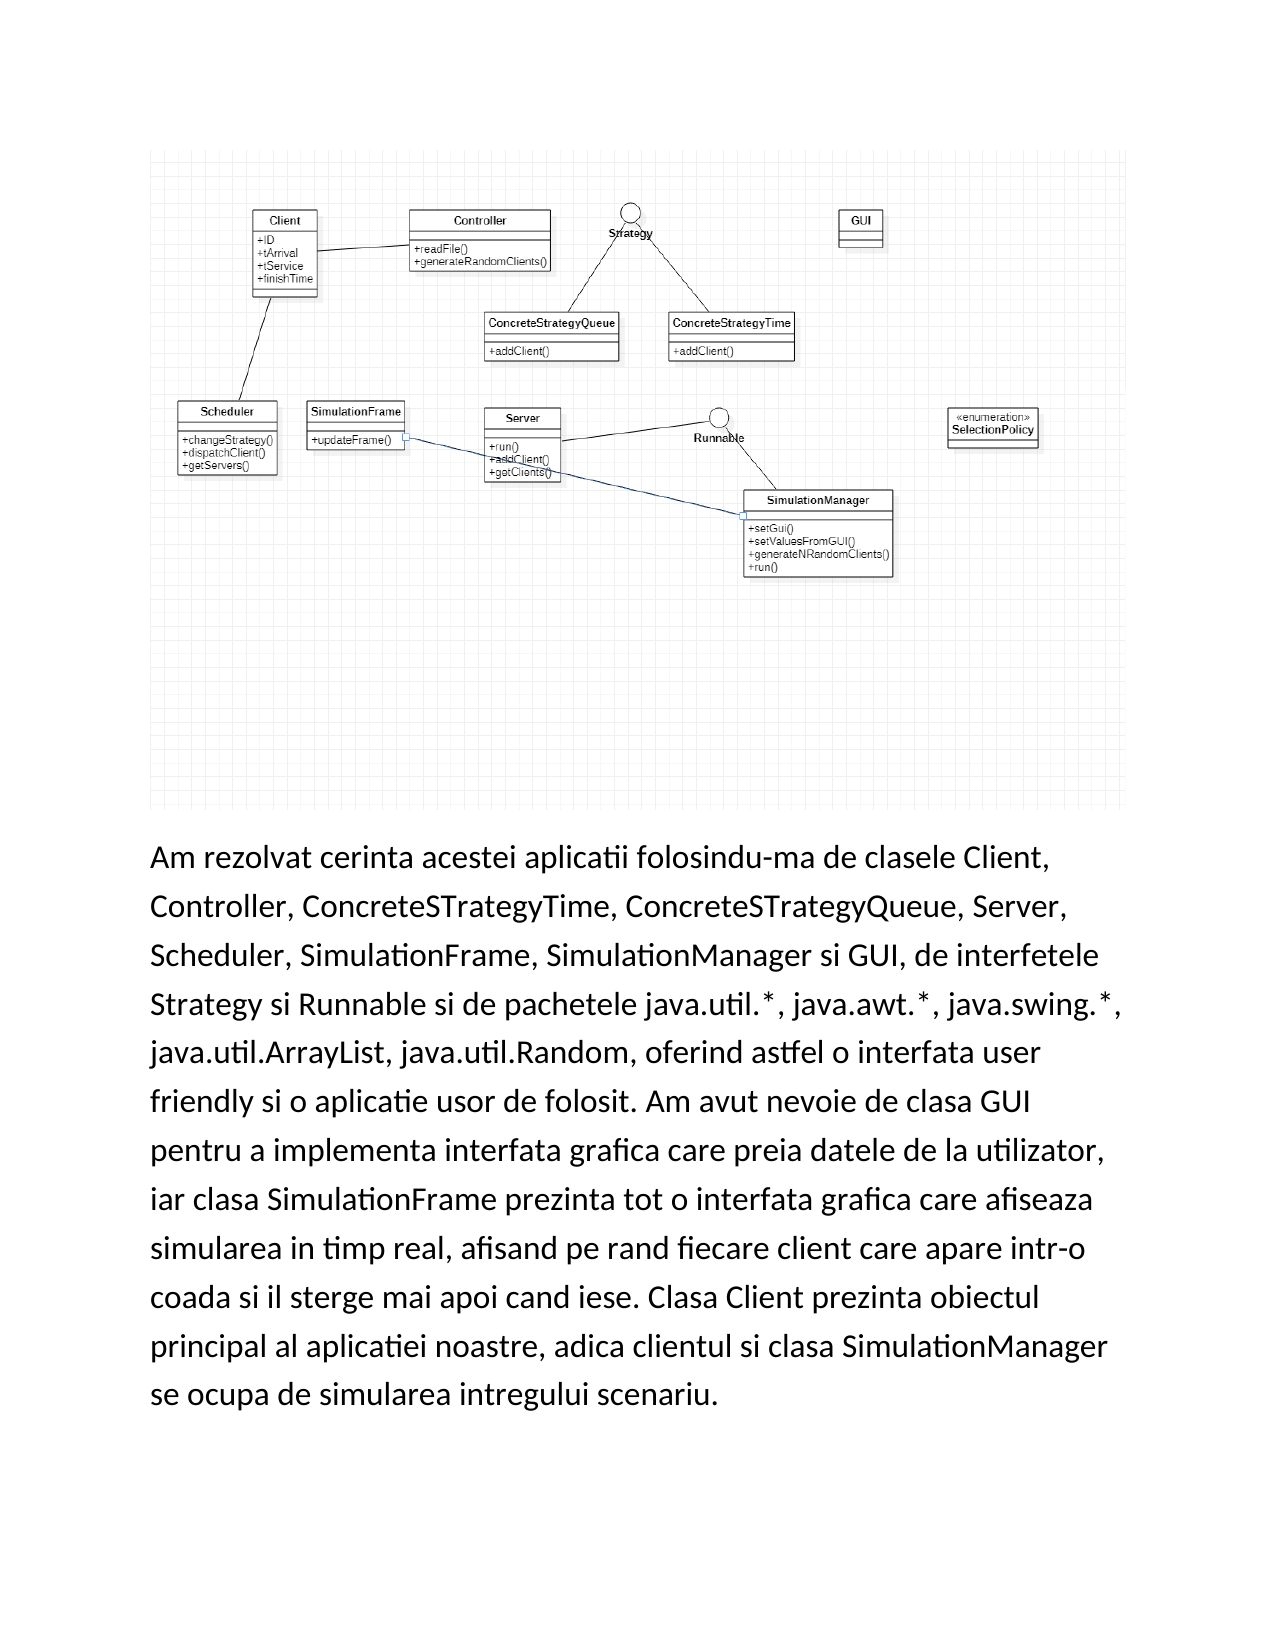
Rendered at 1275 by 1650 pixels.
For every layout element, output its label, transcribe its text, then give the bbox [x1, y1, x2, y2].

text Am rezolvat cerinta acestei aplicatii folosindu-ma de clasele Client, Controller, ConcreteSTrategyTime, ConcreteSTrategyQueue, Server, Scheduler, SimulationFrame, SimulationManager si GUI, de interfetele Strategy si Runnable si de pachetele java.util.*, java.awt.*, java.swing.*, java.util.ArrayList, java.util.Random, oferind astfel o interfata user friendly si o aplicatie usor de folosit. Am avut nevoie de clasa GUI pentru a implementa interfata grafica care preia datele de la utilizator, iar clasa SimulationFrame prezinta tot o interfata grafica care afiseaza simularea in timp real, afisand pe rand fiecare client care apare intr-o coada si il sterge mai apoi cand iese. Clasa Client prezinta obiectul principal al aplicatiei noastre, adica clientul si clasa SimulationManager se ocupa de simularea intregului scenariu. [150, 836, 1125, 1414]
picture [150, 150, 1125, 810]
